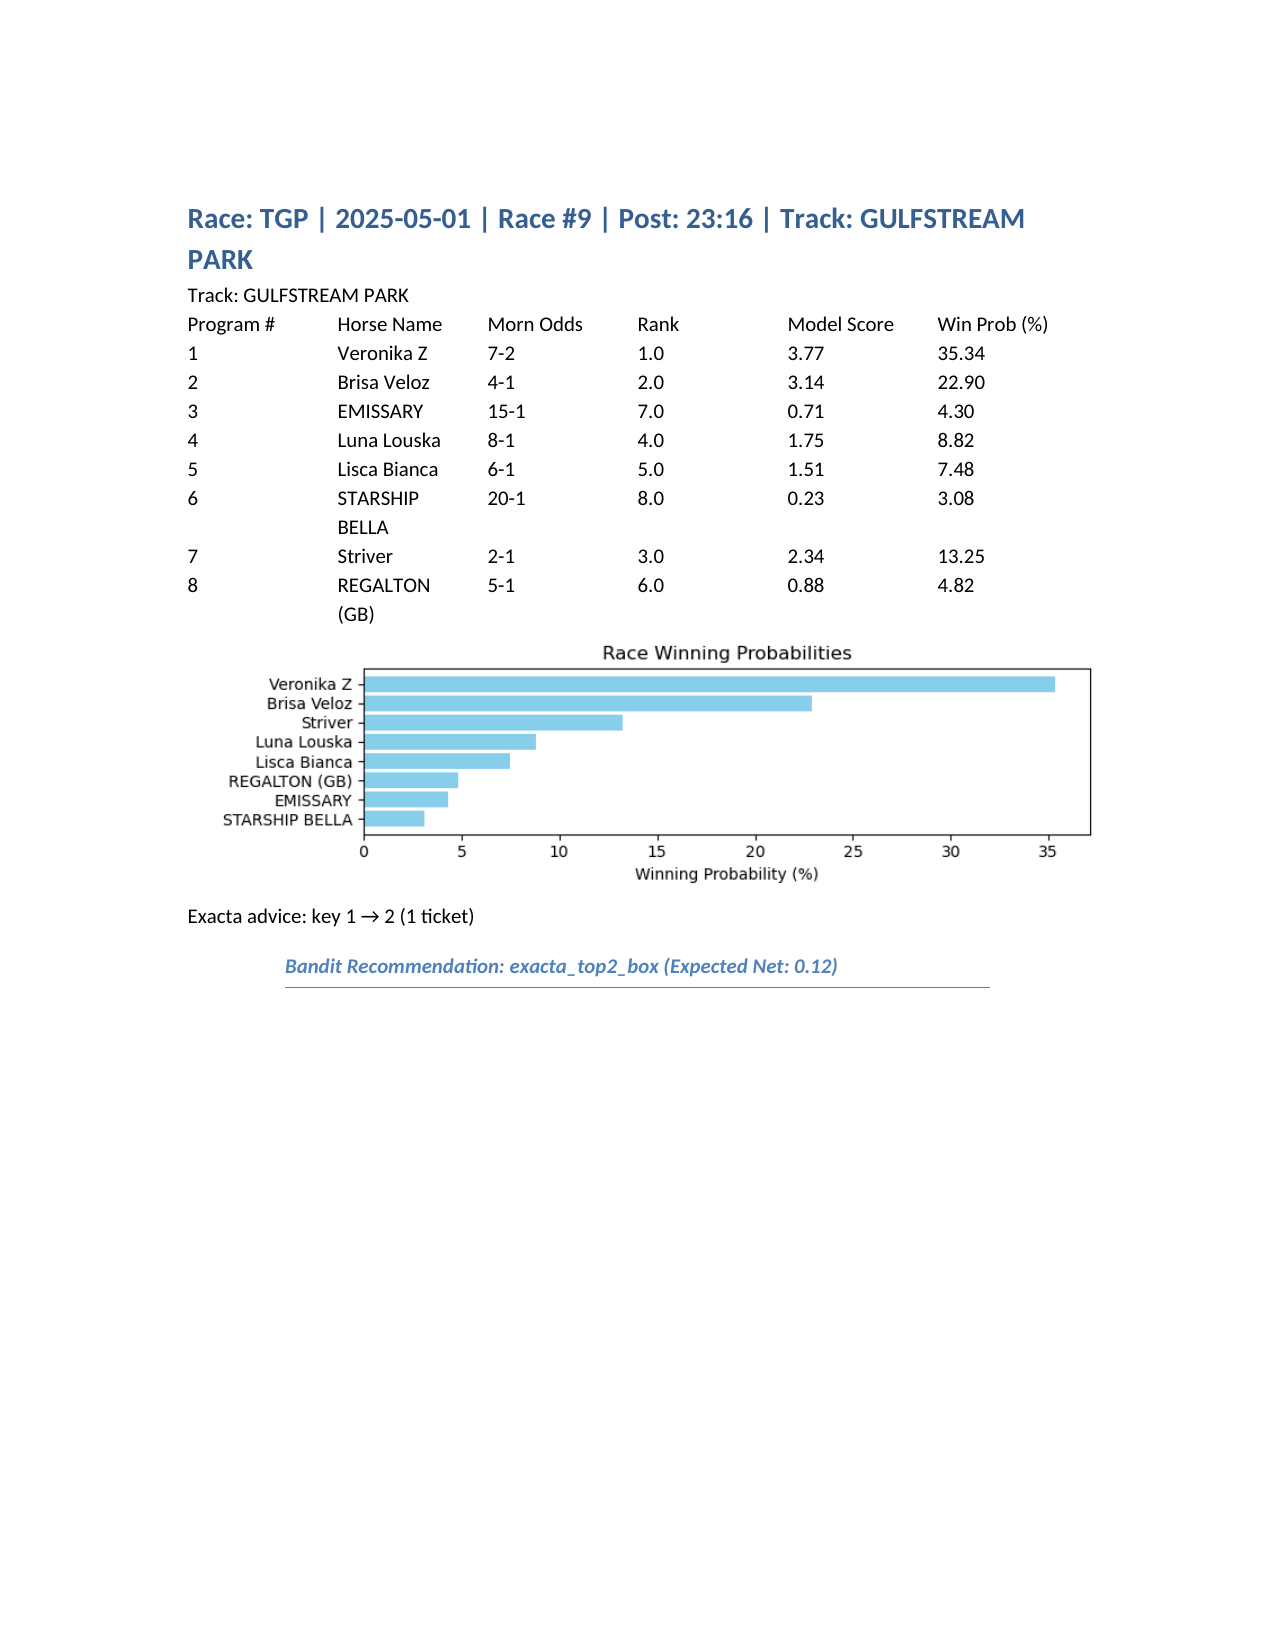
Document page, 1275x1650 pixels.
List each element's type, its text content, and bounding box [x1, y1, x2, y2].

subtitle Race: TGP | 2025-05-01 | Race #9 | Post: 23:16 | Track: GULFSTREAM PARK [187, 200, 1087, 277]
text Exacta advice: key 1 → 2 (1 ticket) [187, 904, 1087, 929]
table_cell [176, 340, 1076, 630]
text Bandit Recommendation: exacta_top2_box (Expected Net: 0.12) [285, 954, 990, 987]
picture [206, 630, 1107, 900]
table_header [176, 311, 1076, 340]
text Track: GULFSTREAM PARK [187, 282, 1087, 307]
